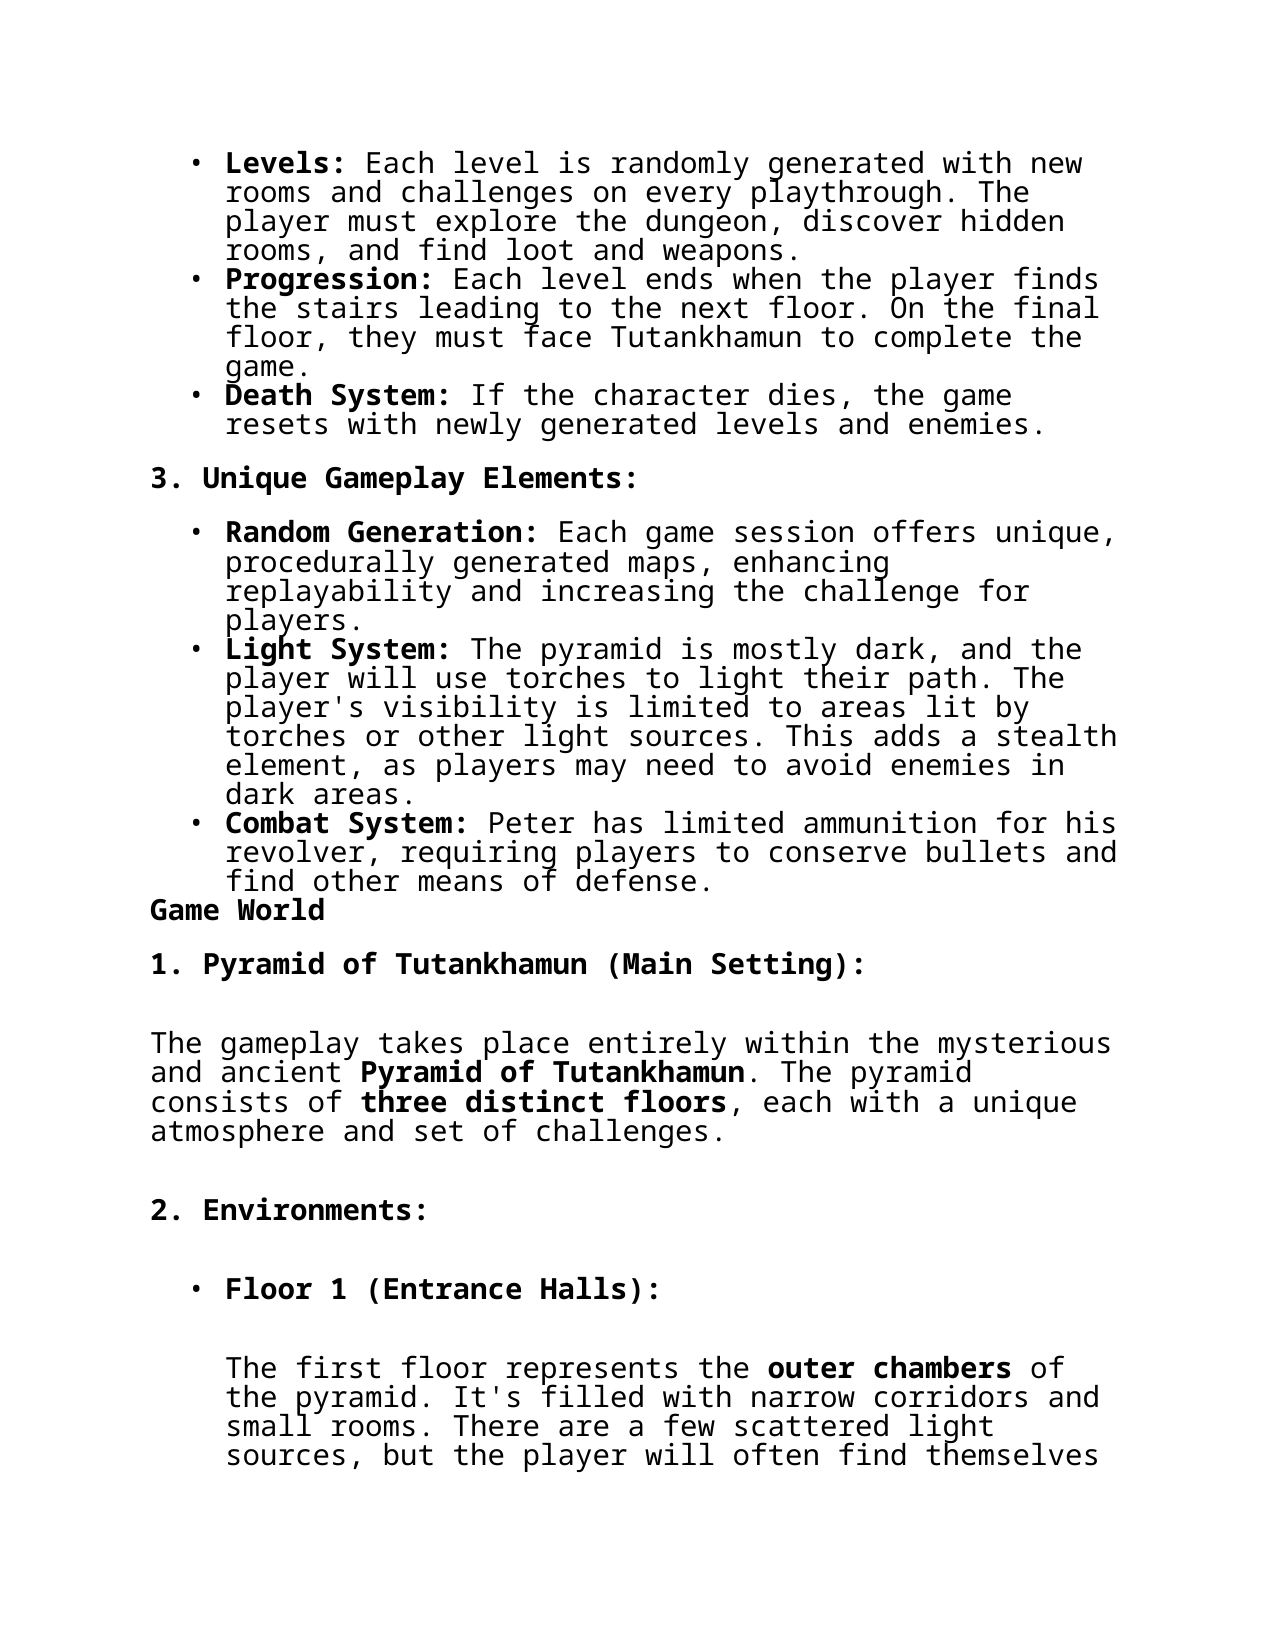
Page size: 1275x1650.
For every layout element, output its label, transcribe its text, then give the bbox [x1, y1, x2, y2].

list Combat System: Peter has limited ammunition for his revolver, requiring players to conserve bullets and find other means of defense. [187, 810, 1125, 897]
text The gameplay takes place entirely within the mysterious and ancient Pyramid of Tutankhamun. The pyramid consists of three distinct floors, each with a unique atmosphere and set of challenges. [150, 1031, 1125, 1147]
list Random Generation: Each game session offers unique, procedurally generated maps, enhancing replayability and increasing the challenge for players. [187, 520, 1125, 636]
list Death System: If the character dies, the game resets with newly generated levels and enemies. [187, 382, 1125, 441]
text 3. Unique Gameplay Elements: [150, 466, 1125, 495]
text Game World [150, 897, 1125, 927]
list Levels: Each level is randomly generated with new rooms and challenges on every playthrough. The player must explore the dungeon, discover hidden rooms, and find loot and weapons. [187, 150, 1125, 266]
list Light System: The pyramid is mostly dark, and the player will use torches to light their path. The player's visibility is limited to areas lit by torches or other light sources. This adds a stealth element, as players may need to avoid enemies in dark areas. [187, 636, 1125, 810]
list Progression: Each level ends when the player finds the stairs leading to the next floor. On the final floor, they must face Tutankhamun to complete the game. [187, 266, 1125, 382]
text 1. Pyramid of Tutankhamun (Main Setting): [150, 952, 1125, 981]
list Floor 1 (Entrance Halls): [187, 1276, 1125, 1305]
text 2. Environments: [150, 1197, 1125, 1226]
